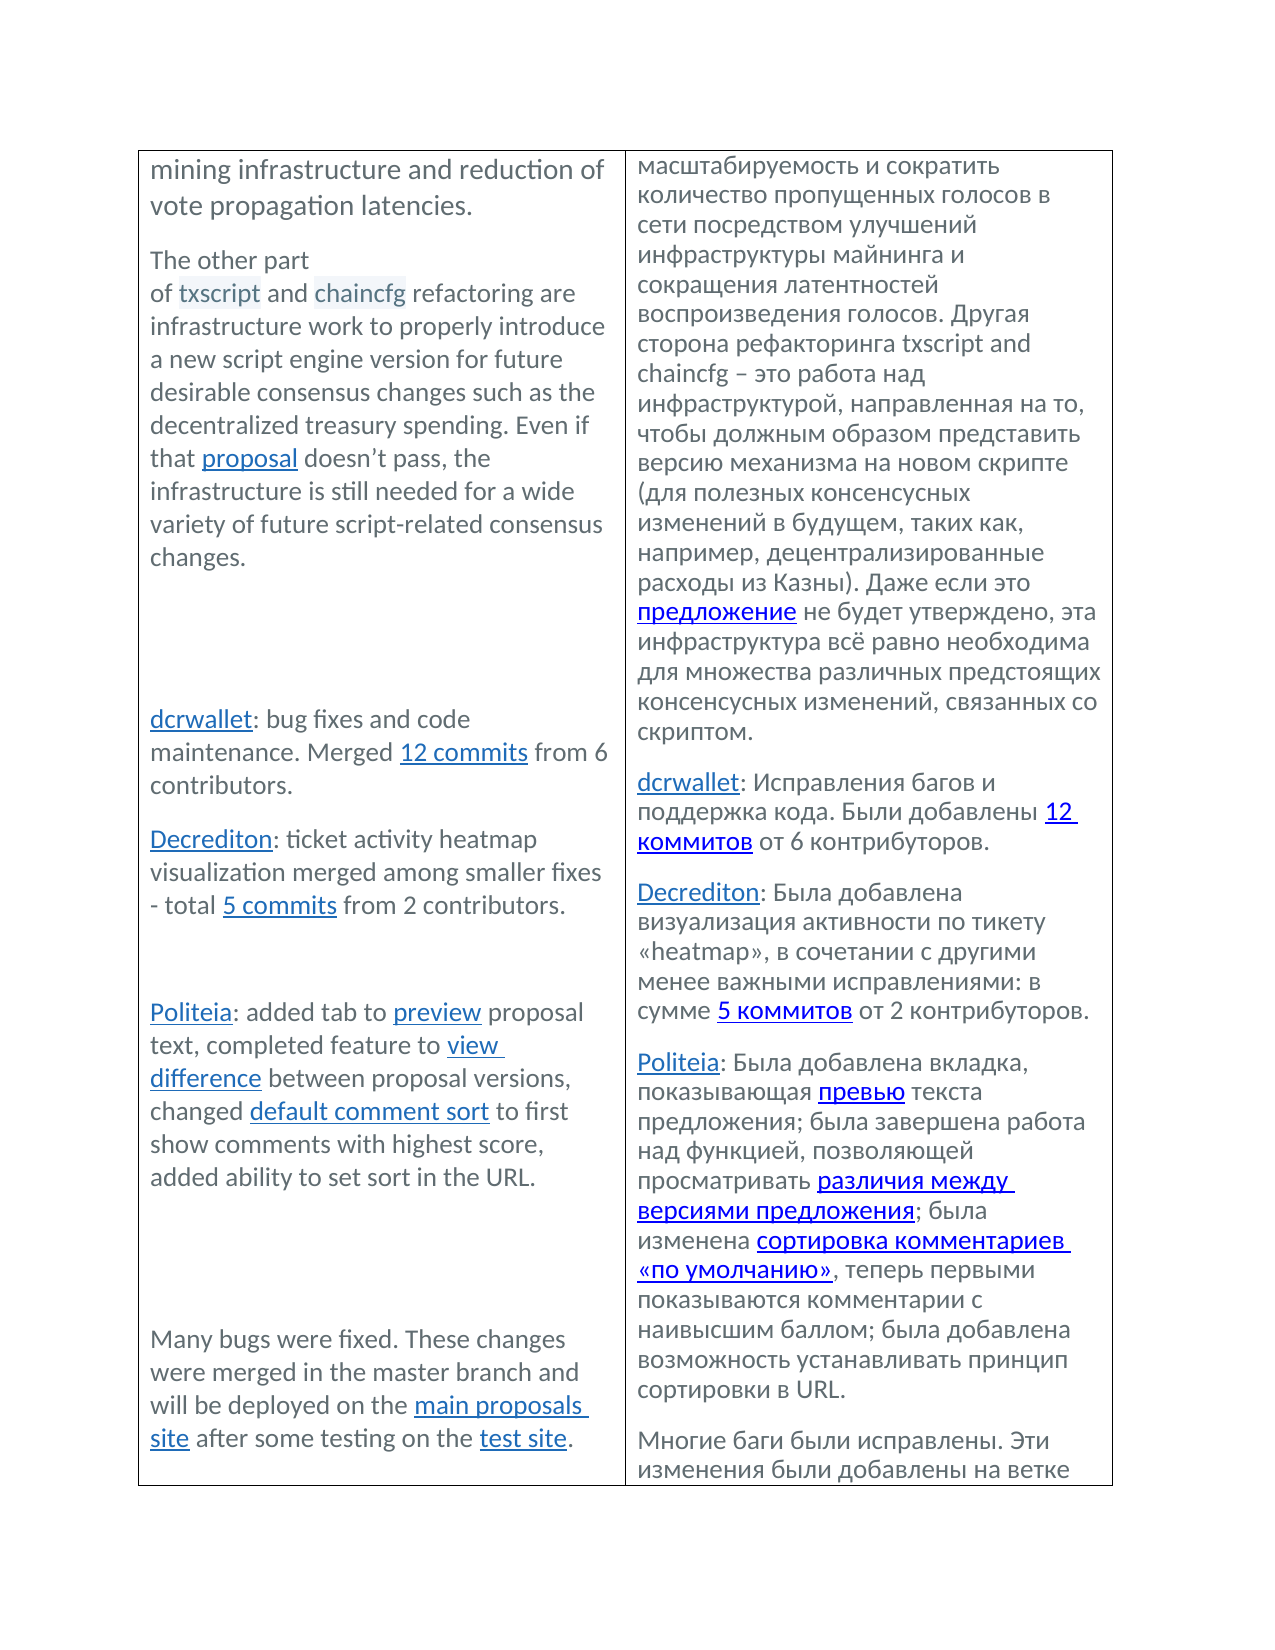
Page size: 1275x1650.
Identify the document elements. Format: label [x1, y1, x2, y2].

table_cell [626, 151, 1112, 1485]
table_cell [139, 151, 625, 1485]
